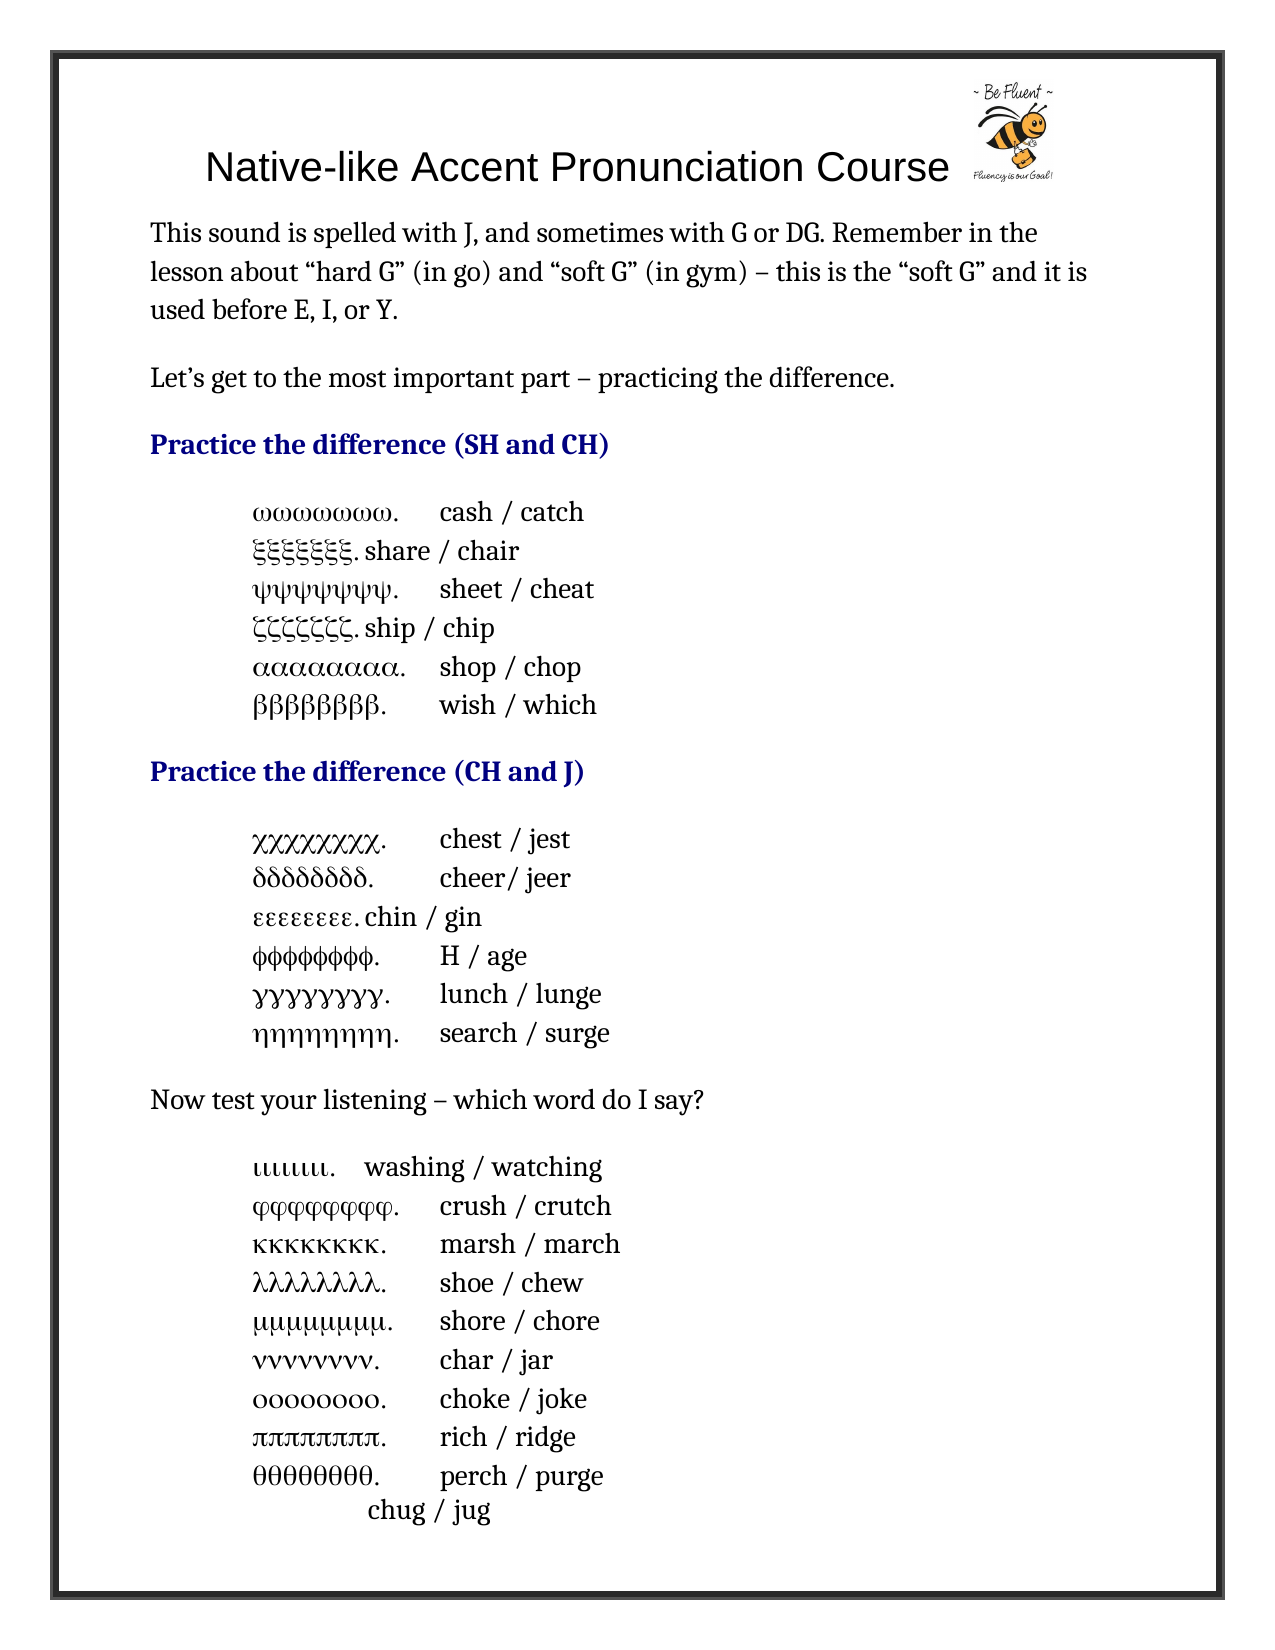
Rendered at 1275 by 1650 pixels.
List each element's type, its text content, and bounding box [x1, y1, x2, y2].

list share / chair [252, 534, 1102, 568]
list shoe / chew [252, 1266, 1102, 1300]
list cheer/ jeer [252, 861, 1102, 895]
text chug / jug [208, 1493, 1102, 1527]
list chest / jest [252, 823, 1102, 856]
list choke / joke [252, 1382, 1102, 1415]
text Let’s get to the most important part – practicing the difference. [150, 361, 1102, 395]
list search / surge [252, 1016, 1102, 1049]
list chin / gin [252, 900, 1102, 933]
list sheet / cheat [252, 573, 1102, 606]
list rich / ridge [252, 1421, 1102, 1454]
list shore / chore [252, 1304, 1102, 1338]
list marsh / march [252, 1227, 1102, 1261]
list lunch / lunge [252, 977, 1102, 1011]
text Now test your listening – which word do I say? [150, 1083, 1102, 1116]
list washing / watching [252, 1150, 1102, 1184]
subtitle Practice the difference (CH and J) [150, 755, 1102, 789]
list cash / catch [252, 495, 1102, 529]
list perch / purge [252, 1459, 1102, 1492]
text This sound is spelled with J, and sometimes with G or DG. Remember in the lesson about “hard G” (in go) and “soft G” (in gym) – this is the “soft G” and it is used before E, I, or Y. [150, 216, 1093, 327]
subtitle Practice the difference (SH and CH) [150, 428, 1102, 462]
list crush / crutch [252, 1189, 1102, 1222]
picture [973, 79, 1054, 182]
list shop / chop [252, 650, 1102, 683]
list char / jar [252, 1343, 1102, 1377]
list ship / chip [252, 611, 1102, 645]
list H / age [252, 939, 1102, 972]
list wish / which [252, 688, 1102, 722]
